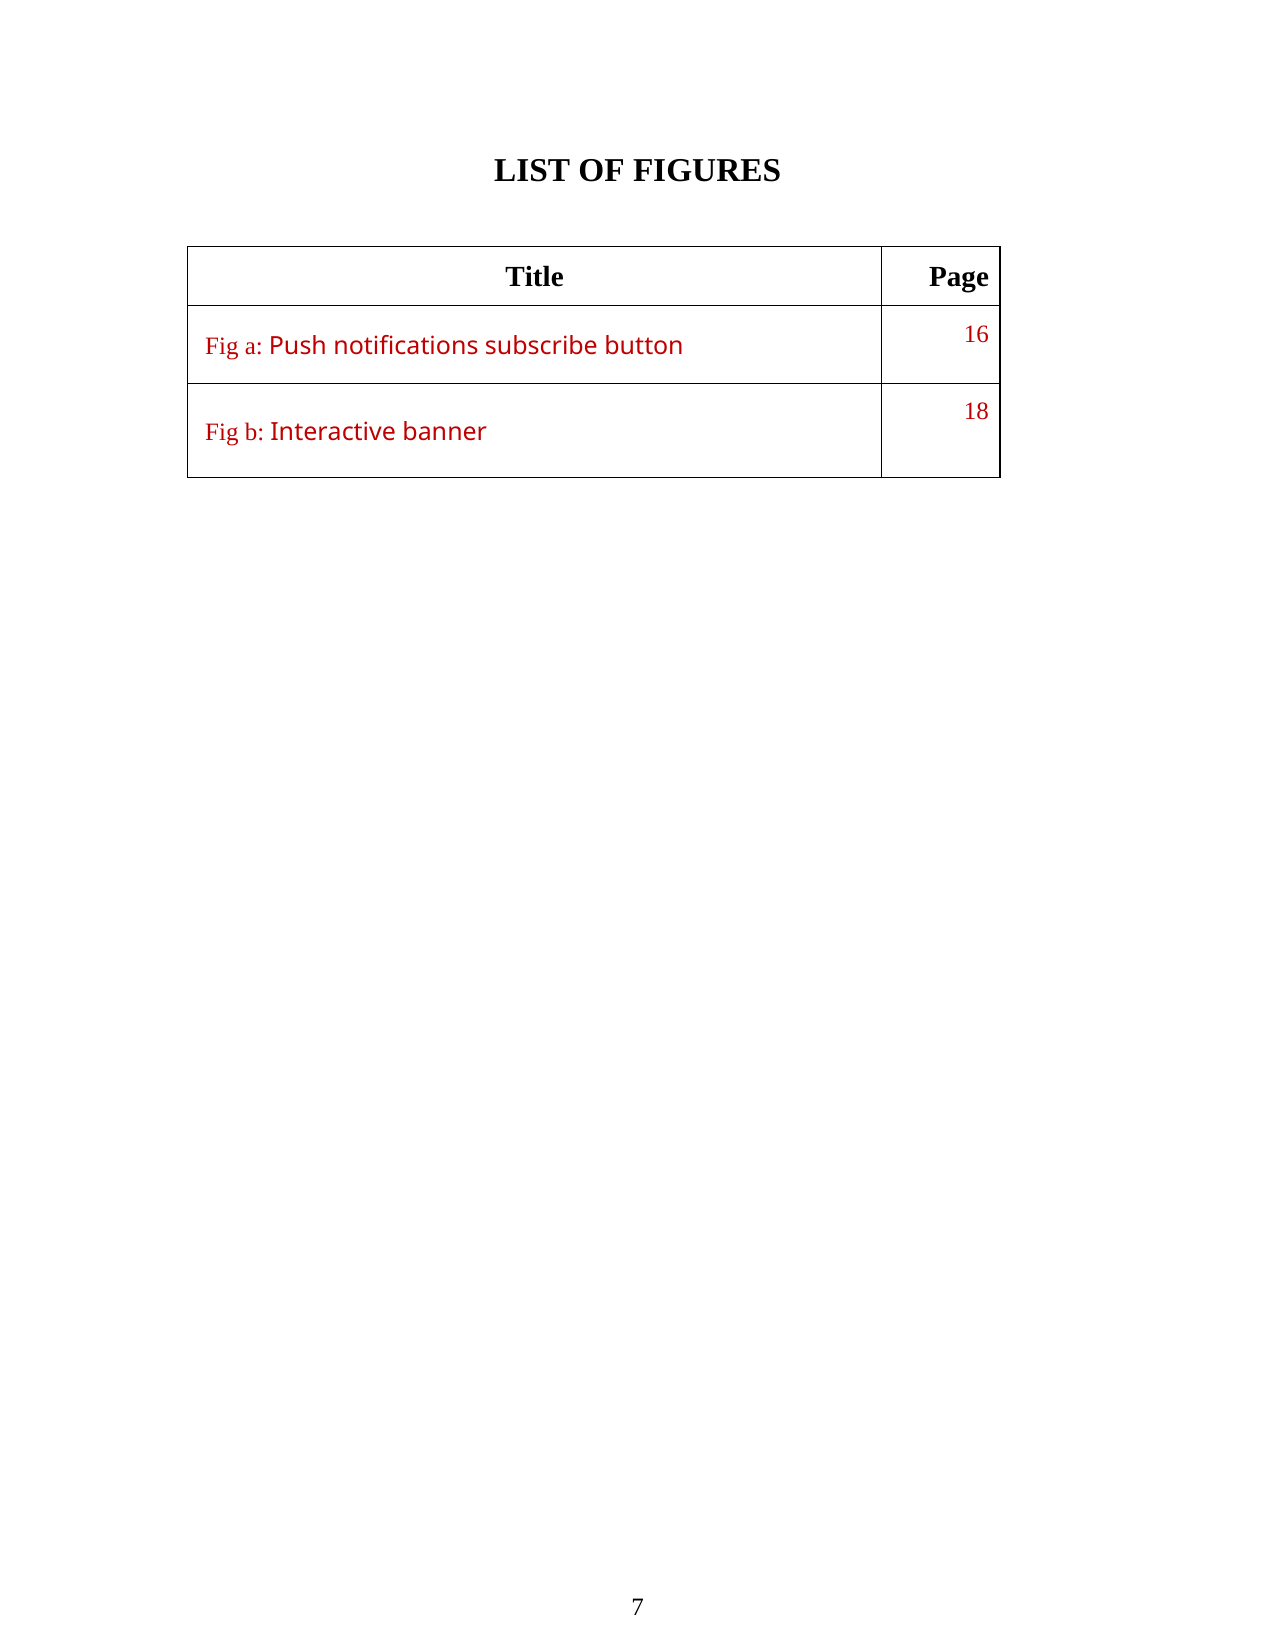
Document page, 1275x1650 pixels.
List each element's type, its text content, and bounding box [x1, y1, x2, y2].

table_cell 18 [882, 384, 999, 477]
table_cell Fig a: Push notifications subscribe button [188, 306, 881, 383]
table_cell 16 [882, 306, 999, 383]
table_cell Fig b: Interactive banner [188, 384, 881, 477]
table_header Page [882, 247, 999, 305]
table_header Title [188, 247, 881, 305]
text LIST OF FIGURES [150, 150, 1125, 188]
